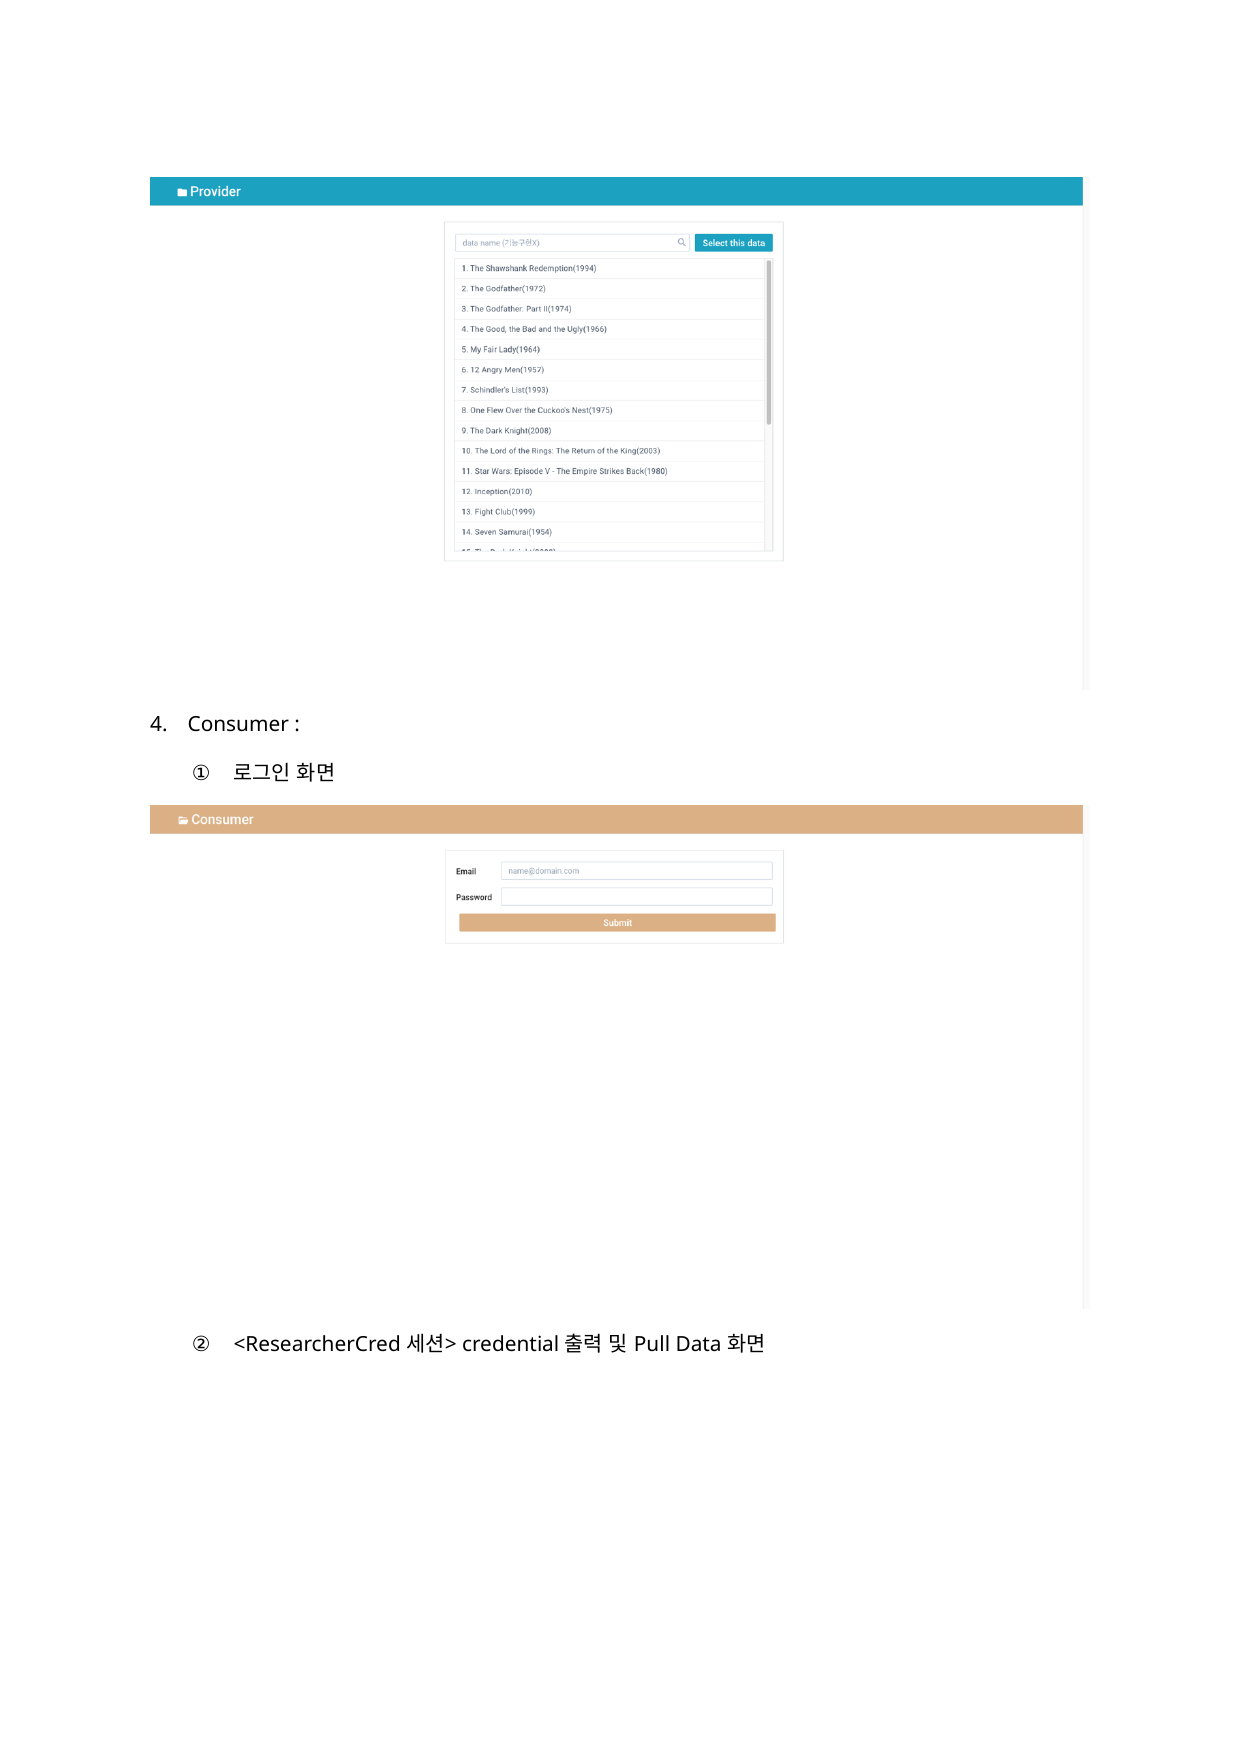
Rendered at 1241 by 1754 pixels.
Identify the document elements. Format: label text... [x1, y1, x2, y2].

picture [150, 177, 1091, 690]
list <ResearcherCred 세션> credential 출력 및 Pull Data 화면 [192, 1328, 1090, 1358]
picture [150, 805, 1091, 1309]
list 로그인 화면 [192, 756, 1090, 786]
list Consumer : [150, 709, 1090, 737]
